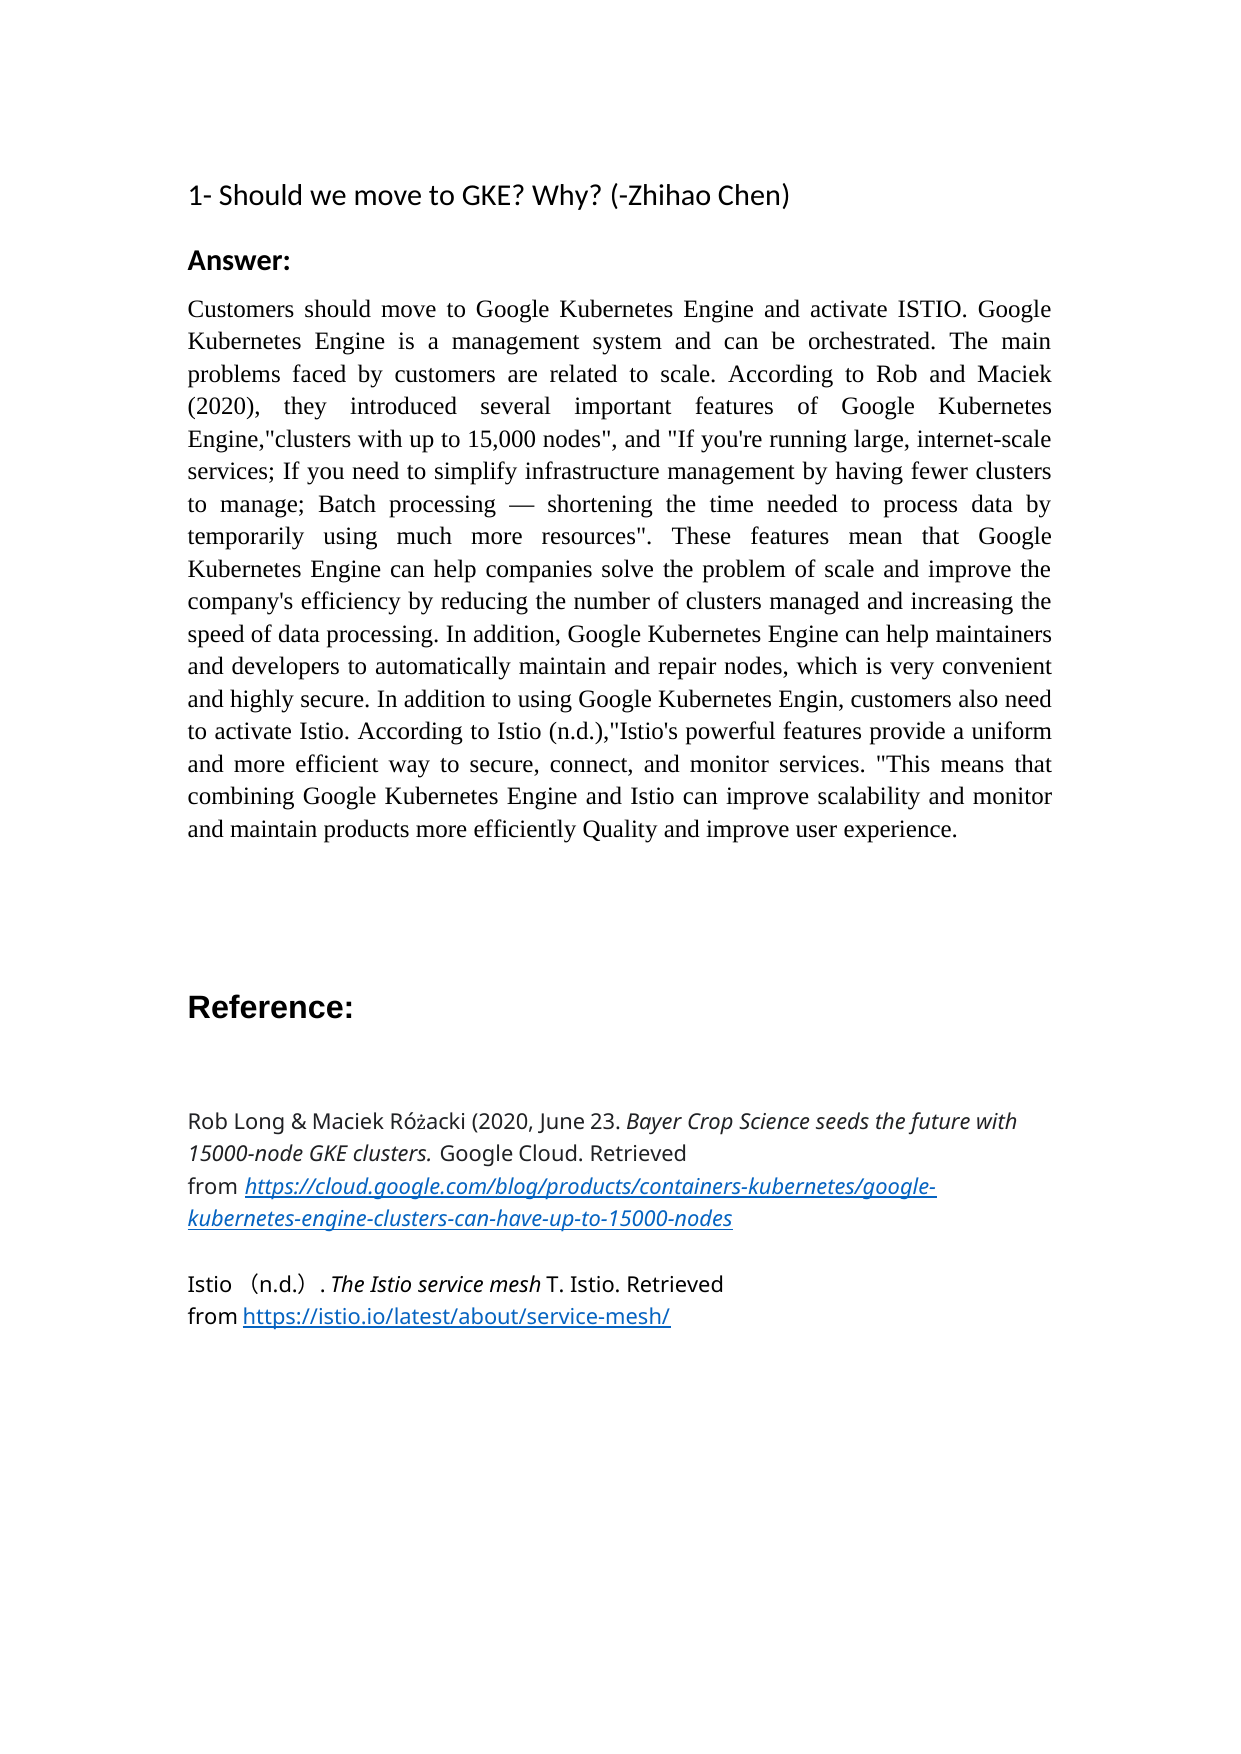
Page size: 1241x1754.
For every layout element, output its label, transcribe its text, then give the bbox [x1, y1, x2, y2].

text Istio （n.d.）. The Istio service mesh T. Istio. Retrieved from https://istio.io/latest/about/service-mesh/ [187, 1267, 1053, 1332]
text 1- Should we move to GKE? Why? (-Zhihao Chen) [187, 162, 1053, 227]
text Customers should move to Google Kubernetes Engine and activate ISTIO. Google Kubernetes Engine is a management system and can be orchestrated. The main problems faced by customers are related to scale. According to Rob and Maciek (2020), they introduced several important features of Google Kubernetes Engine,"clusters with up to 15,000 nodes", and "If you're running large, internet-scale services; If you need to simplify infrastructure management by having fewer clusters to manage; Batch processing — shortening the time needed to process data by temporarily using much more resources". These features mean that Google Kubernetes Engine can help companies solve the problem of scale and improve the company's efficiency by reducing the number of clusters managed and increasing the speed of data processing. In addition, Google Kubernetes Engine can help maintainers and developers to automatically maintain and repair nodes, which is very convenient and highly secure. In addition to using Google Kubernetes Engin, customers also need to activate Istio. According to Istio (n.d.),"Istio's powerful features provide a uniform and more efficient way to secure, connect, and monitor services. "This means that combining Google Kubernetes Engine and Istio can improve scalability and monitor and maintain products more efficiently Quality and improve user experience. [187, 292, 1053, 844]
text Rob Long & Maciek Różacki (2020, June 23. Bayer Crop Science seeds the future with 15000-node GKE clusters. Google Cloud. Retrieved from https://cloud.google.com/blog/products/containers-kubernetes/google-kubernetes-engine-clusters-can-have-up-to-15000-nodes [187, 1104, 1053, 1234]
text Reference: [187, 974, 1053, 1039]
text Answer: [187, 227, 1053, 292]
